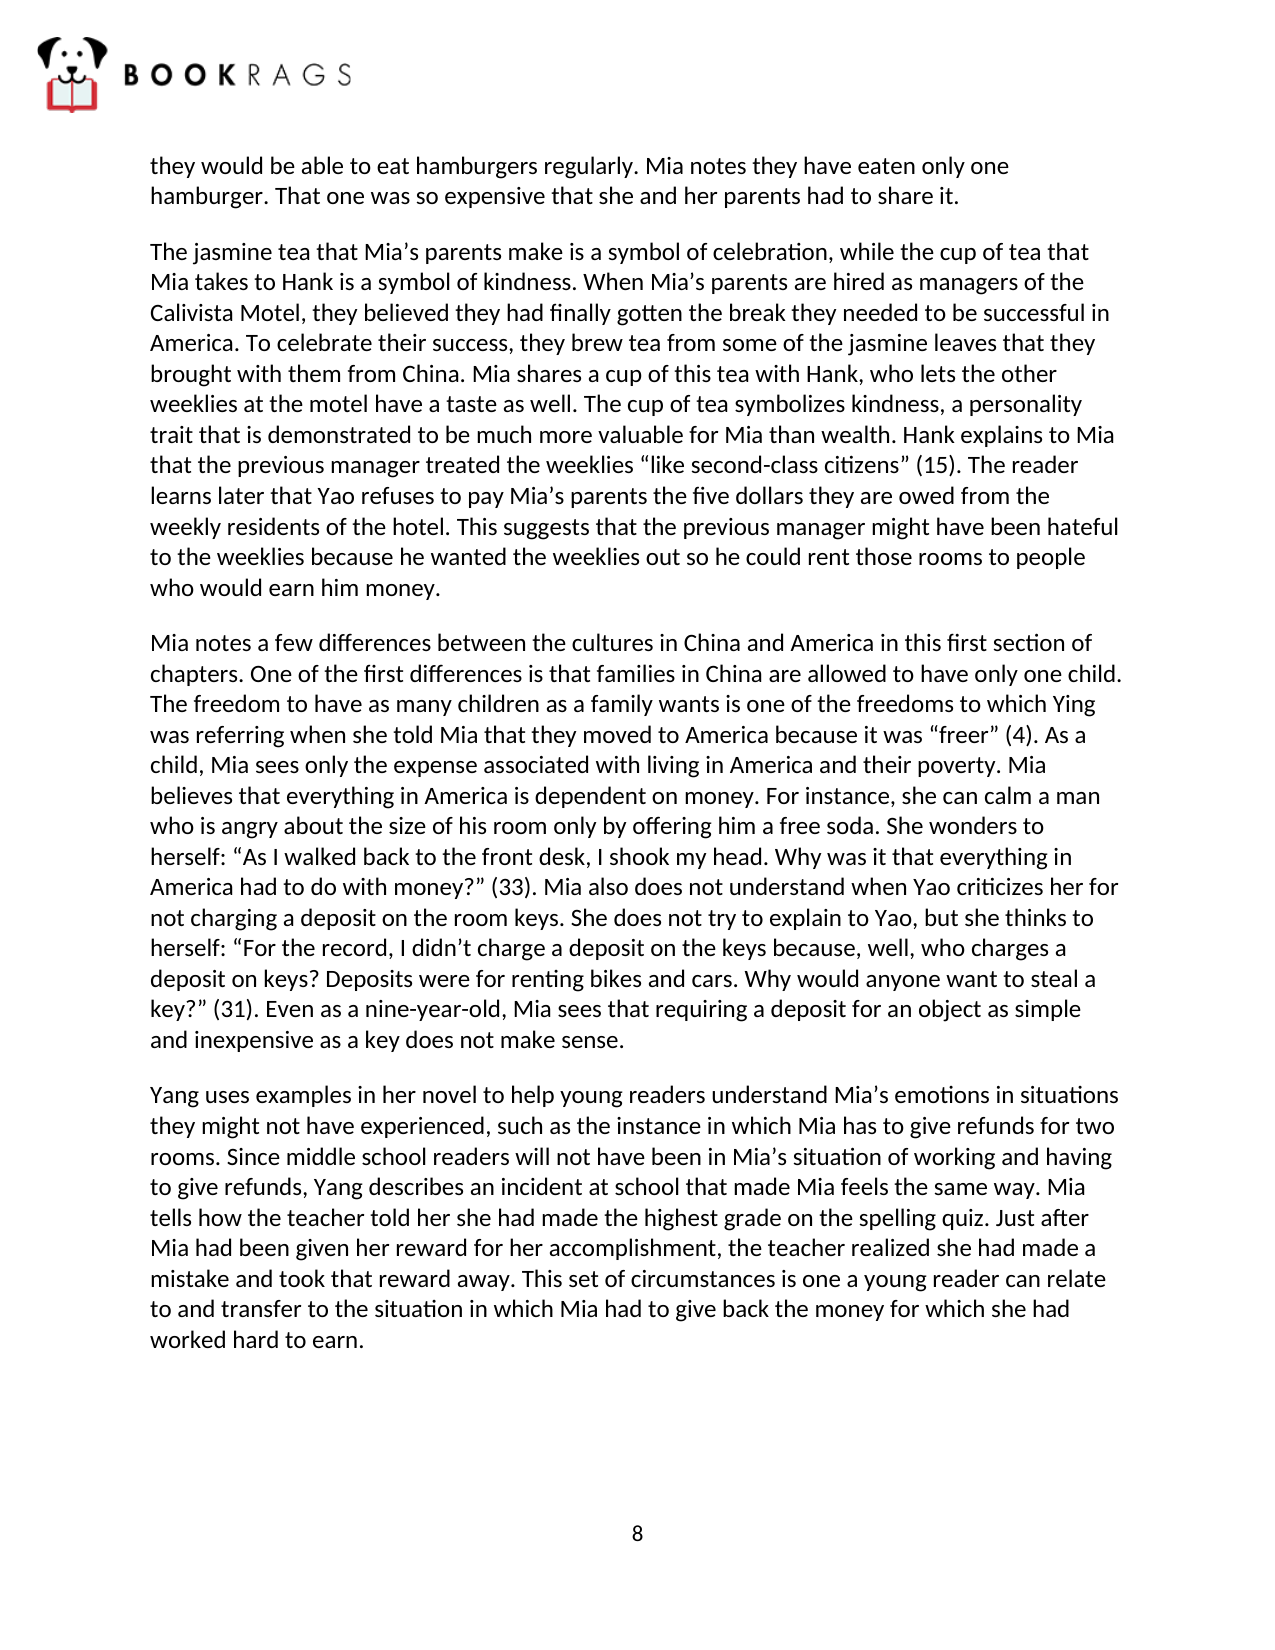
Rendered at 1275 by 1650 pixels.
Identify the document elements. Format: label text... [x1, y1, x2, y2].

text Yang uses examples in her novel to help young readers understand Mia’s emotions in situations they might not have experienced, such as the instance in which Mia has to give refunds for two rooms. Since middle school readers will not have been in Mia’s situation of working and having to give refunds, Yang describes an incident at school that made Mia feels the same way. Mia tells how the teacher told her she had made the highest grade on the spelling quiz. Just after Mia had been given her reward for her accomplishment, the teacher realized she had made a mistake and took that reward away. This set of circumstances is one a young reader can relate to and transfer to the situation in which Mia had to give back the money for which she had worked hard to earn. [150, 1079, 1125, 1354]
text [150, 150, 1125, 211]
text The jasmine tea that Mia’s parents make is a symbol of celebration, while the cup of tea that Mia takes to Hank is a symbol of kindness. When Mia’s parents are hired as managers of the Calivista Motel, they believed they had finally gotten the break they needed to be successful in America. To celebrate their success, they brew tea from some of the jasmine leaves that they brought with them from China. Mia shares a cup of this tea with Hank, who lets the other weeklies at the motel have a taste as well. The cup of tea symbolizes kindness, a personality trait that is demonstrated to be much more valuable for Mia than wealth. Hank explains to Mia that the previous manager treated the weeklies “like second-class citizens” (15). The reader learns later that Yao refuses to pay Mia’s parents the five dollars they are owed from the weekly residents of the hotel. This suggests that the previous manager might have been hateful to the weeklies because he wanted the weeklies out so he could rent those rooms to people who would earn him money. [150, 236, 1125, 602]
text Mia notes a few differences between the cultures in China and America in this first section of chapters. One of the first differences is that families in China are allowed to have only one child. The freedom to have as many children as a family wants is one of the freedoms to which Ying was referring when she told Mia that they moved to America because it was “freer” (4). As a child, Mia sees only the expense associated with living in America and their poverty. Mia believes that everything in America is dependent on money. For instance, she can calm a man who is angry about the size of his room only by offering him a free soda. She wonders to herself: “As I walked back to the front desk, I shook my head. Why was it that everything in America had to do with money?” (33). Mia also does not understand when Yao criticizes her for not charging a deposit on the room keys. She does not try to explain to Yao, but she thinks to herself: “For the record, I didn’t charge a deposit on the keys because, well, who charges a deposit on keys? Deposits were for renting bikes and cars. Why would anyone want to steal a key?” (31). Even as a nine-year-old, Mia sees that requiring a deposit for an object as simple and inexpensive as a key does not make sense. [150, 627, 1125, 1054]
picture [37, 37, 351, 113]
